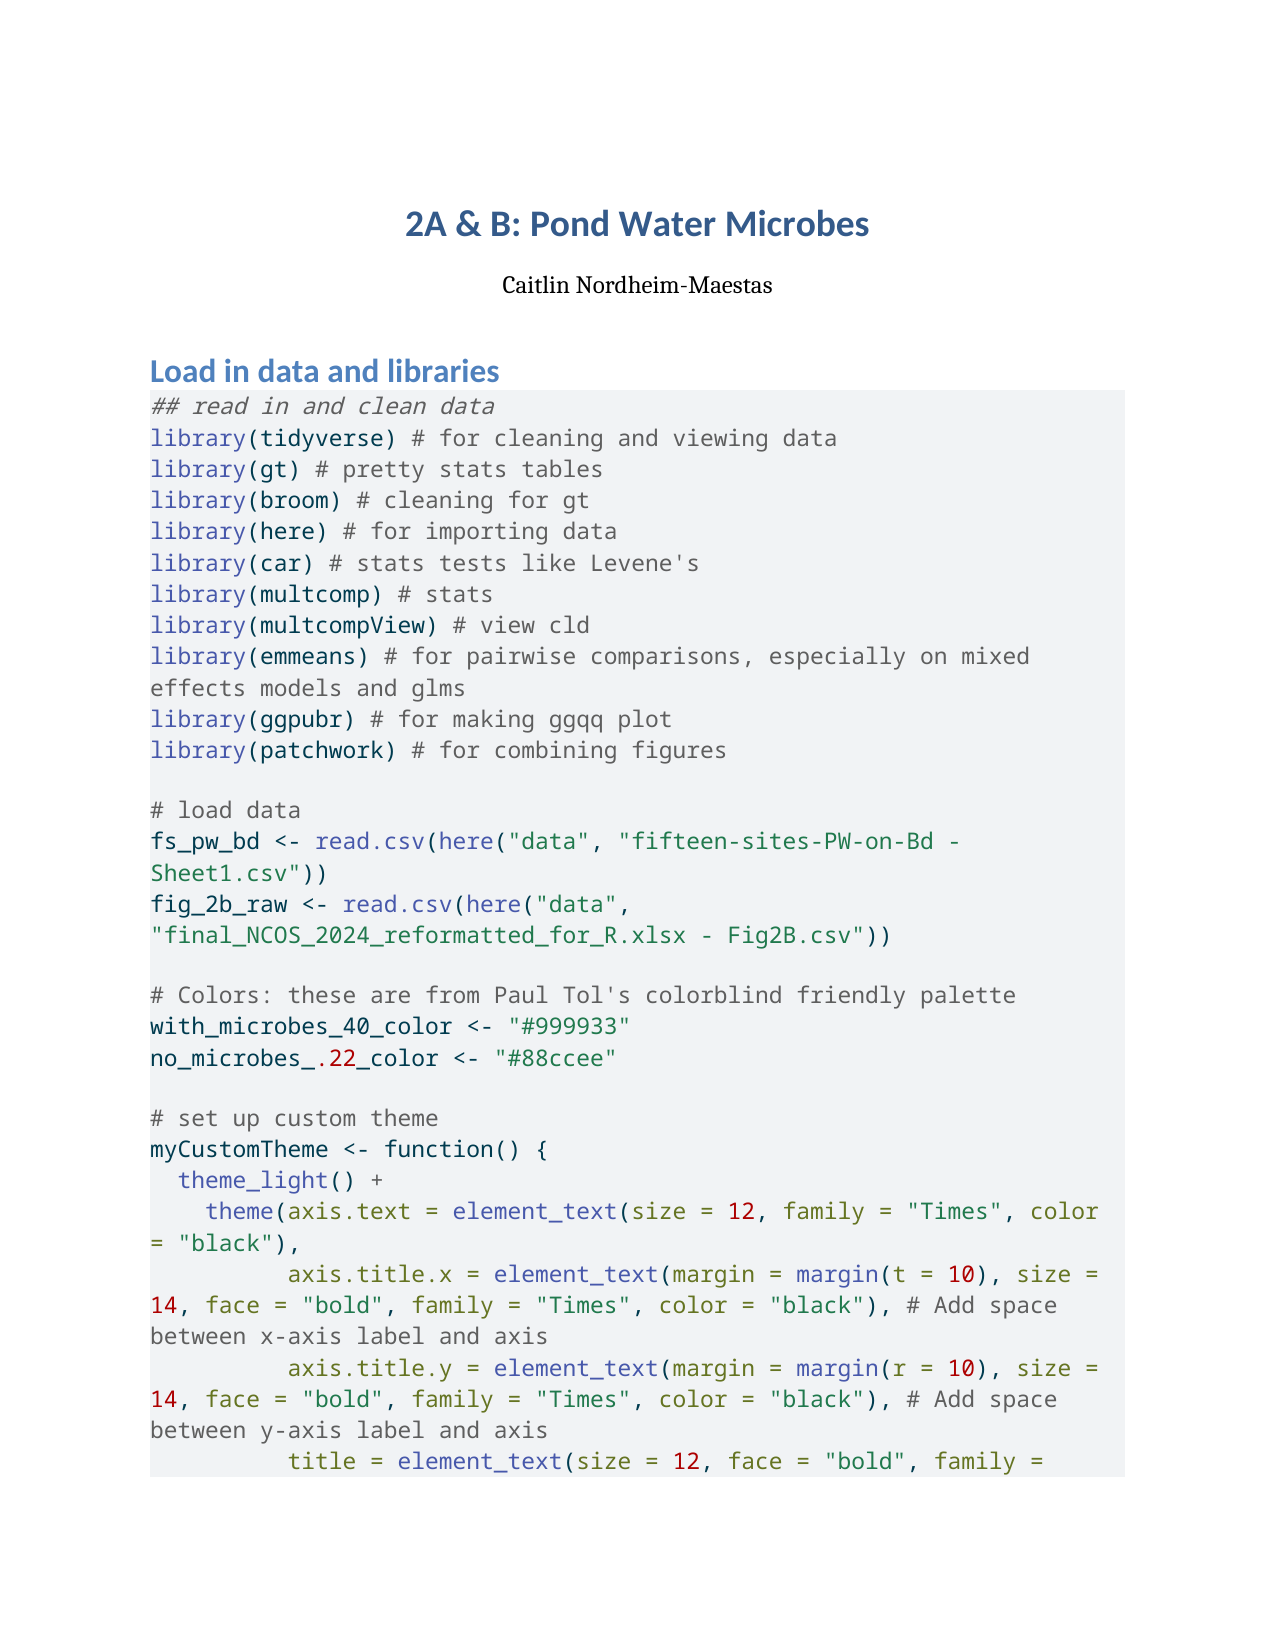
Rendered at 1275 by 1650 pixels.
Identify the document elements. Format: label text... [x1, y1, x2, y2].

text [150, 390, 1125, 1477]
title 2A & B: Pond Water Microbes [150, 200, 1125, 246]
subtitle Load in data and libraries [150, 349, 1125, 390]
text Caitlin Nordheim-Maestas [150, 271, 1125, 299]
